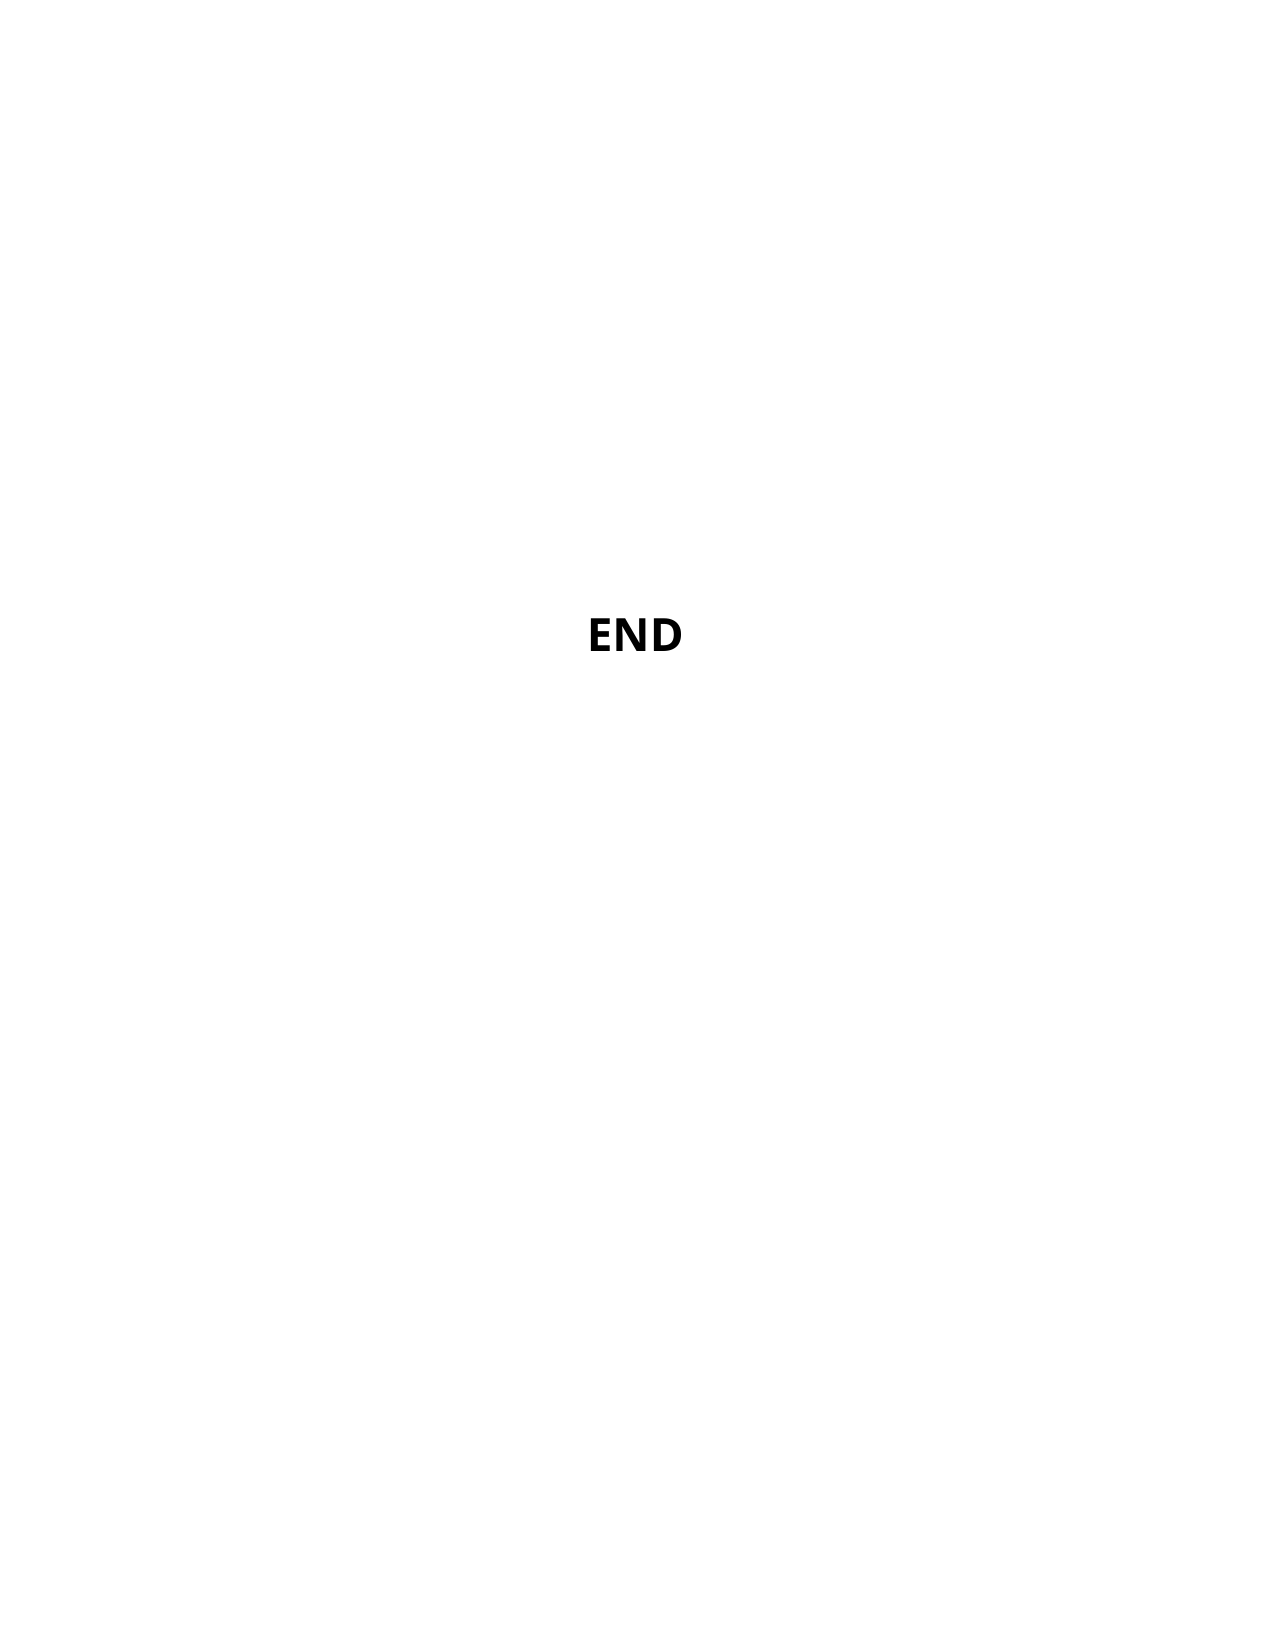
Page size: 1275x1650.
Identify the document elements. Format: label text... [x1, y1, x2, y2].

text END [74, 602, 1196, 665]
